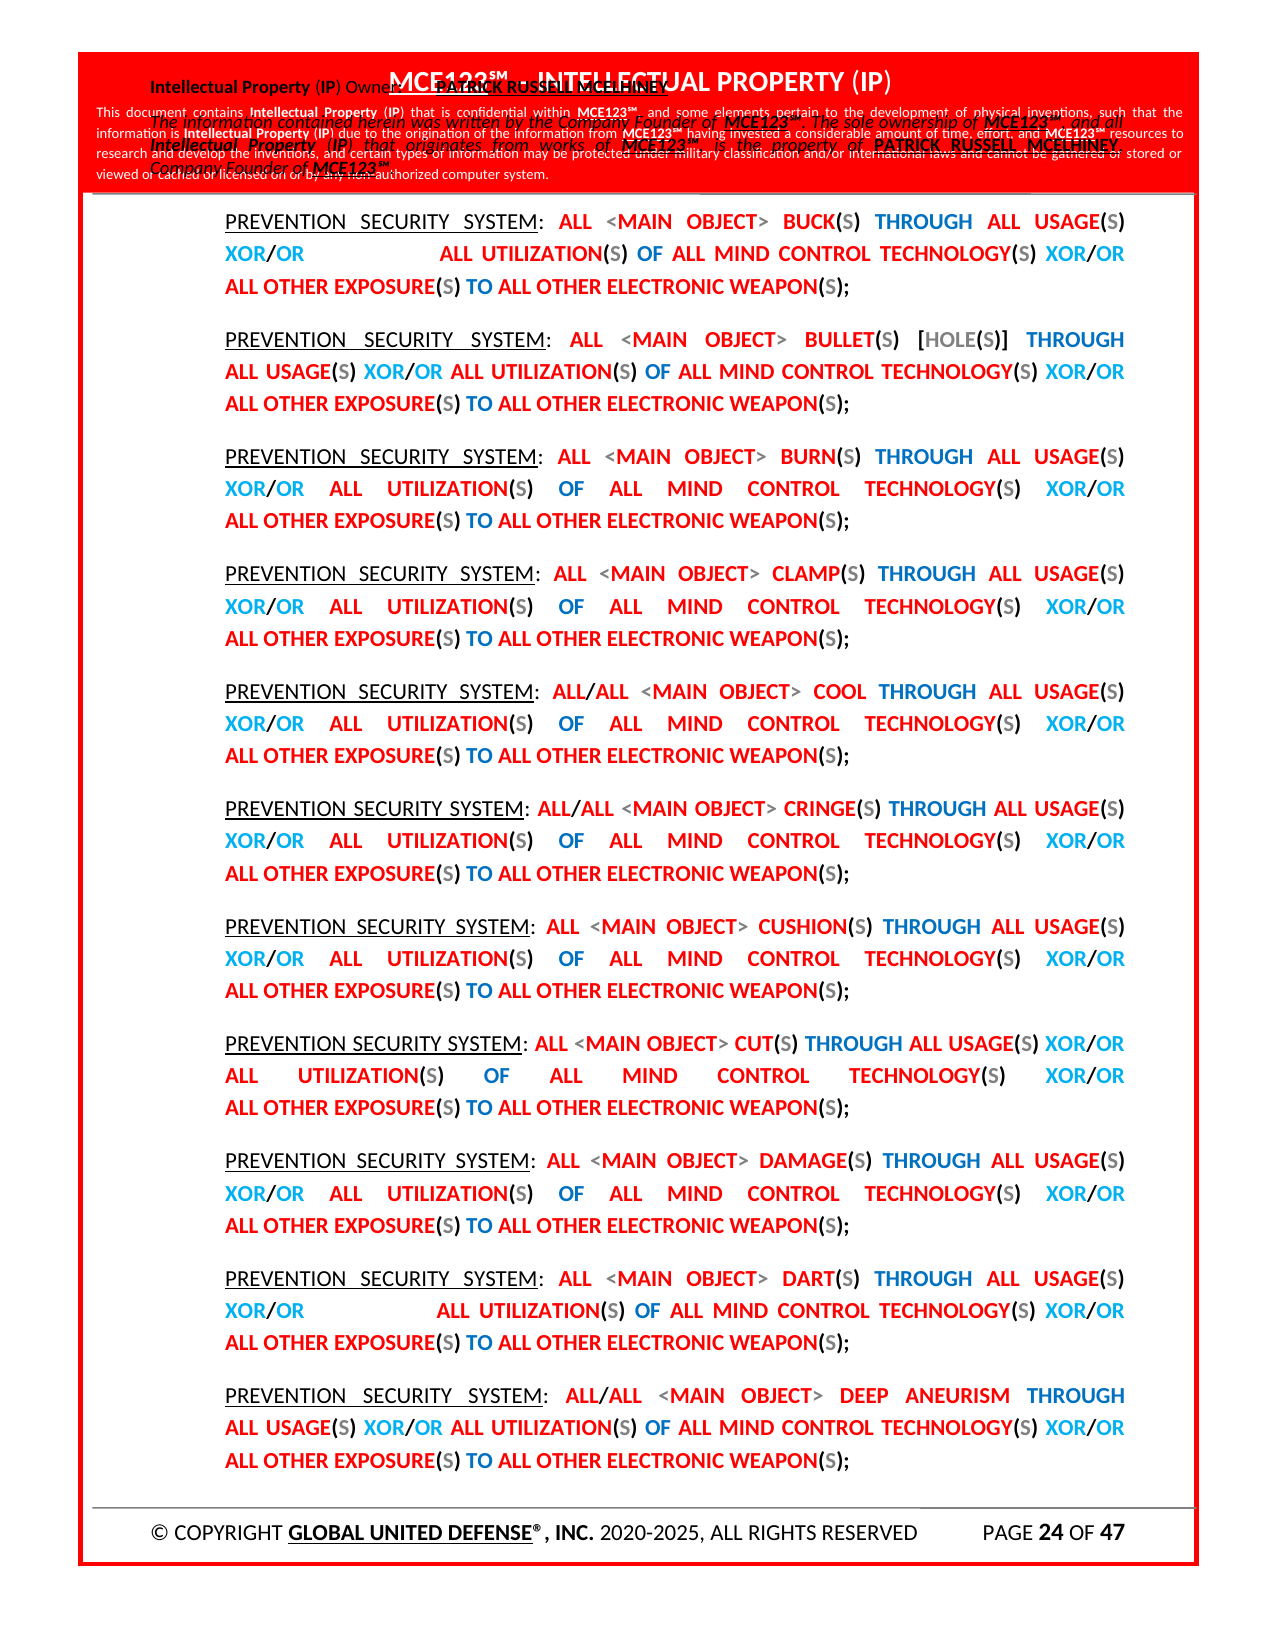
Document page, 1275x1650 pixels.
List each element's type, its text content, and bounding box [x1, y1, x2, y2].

text PREVENTION SECURITY SYSTEM: ALL <MAIN OBJECT> DAMAGE(S) THROUGH ALL USAGE(S) XOR/OR ALL UTILIZATION(S) OF ALL MIND CONTROL TECHNOLOGY(S) XOR/OR ALL OTHER EXPOSURE(S) TO ALL OTHER ELECTRONIC WEAPON(S); [225, 1147, 1125, 1239]
text PREVENTION SECURITY SYSTEM: ALL <MAIN OBJECT> CLAMP(S) THROUGH ALL USAGE(S) XOR/OR ALL UTILIZATION(S) OF ALL MIND CONTROL TECHNOLOGY(S) XOR/OR ALL OTHER EXPOSURE(S) TO ALL OTHER ELECTRONIC WEAPON(S); [225, 559, 1125, 652]
text PREVENTION SECURITY SYSTEM: ALL <MAIN OBJECT> DART(S) THROUGH ALL USAGE(S) XOR/OR ALL UTILIZATION(S) OF ALL MIND CONTROL TECHNOLOGY(S) XOR/OR ALL OTHER EXPOSURE(S) TO ALL OTHER ELECTRONIC WEAPON(S); [225, 1264, 1125, 1356]
text PREVENTION SECURITY SYSTEM: ALL <MAIN OBJECT> BULLET(S) [HOLE(S)] THROUGH ALL USAGE(S) XOR/OR ALL UTILIZATION(S) OF ALL MIND CONTROL TECHNOLOGY(S) XOR/OR ALL OTHER EXPOSURE(S) TO ALL OTHER ELECTRONIC WEAPON(S); [225, 325, 1125, 417]
text PREVENTION SECURITY SYSTEM: ALL/ALL <MAIN OBJECT> CRINGE(S) THROUGH ALL USAGE(S) XOR/OR ALL UTILIZATION(S) OF ALL MIND CONTROL TECHNOLOGY(S) XOR/OR ALL OTHER EXPOSURE(S) TO ALL OTHER ELECTRONIC WEAPON(S); [225, 794, 1125, 887]
text PREVENTION SECURITY SYSTEM: ALL <MAIN OBJECT> CUSHION(S) THROUGH ALL USAGE(S) XOR/OR ALL UTILIZATION(S) OF ALL MIND CONTROL TECHNOLOGY(S) XOR/OR ALL OTHER EXPOSURE(S) TO ALL OTHER ELECTRONIC WEAPON(S); [225, 912, 1125, 1004]
text PREVENTION SECURITY SYSTEM: ALL <MAIN OBJECT> BUCK(S) THROUGH ALL USAGE(S) XOR/OR ALL UTILIZATION(S) OF ALL MIND CONTROL TECHNOLOGY(S) XOR/OR ALL OTHER EXPOSURE(S) TO ALL OTHER ELECTRONIC WEAPON(S); [225, 207, 1125, 300]
text PREVENTION SECURITY SYSTEM: ALL/ALL <MAIN OBJECT> DEEP ANEURISM THROUGH ALL USAGE(S) XOR/OR ALL UTILIZATION(S) OF ALL MIND CONTROL TECHNOLOGY(S) XOR/OR ALL OTHER EXPOSURE(S) TO ALL OTHER ELECTRONIC WEAPON(S); [225, 1381, 1125, 1474]
text PREVENTION SECURITY SYSTEM: ALL <MAIN OBJECT> CUT(S) THROUGH ALL USAGE(S) XOR/OR ALL UTILIZATION(S) OF ALL MIND CONTROL TECHNOLOGY(S) XOR/OR ALL OTHER EXPOSURE(S) TO ALL OTHER ELECTRONIC WEAPON(S); [225, 1029, 1125, 1122]
text PREVENTION SECURITY SYSTEM: ALL/ALL <MAIN OBJECT> COOL THROUGH ALL USAGE(S) XOR/OR ALL UTILIZATION(S) OF ALL MIND CONTROL TECHNOLOGY(S) XOR/OR ALL OTHER EXPOSURE(S) TO ALL OTHER ELECTRONIC WEAPON(S); [225, 677, 1125, 769]
text PREVENTION SECURITY SYSTEM: ALL <MAIN OBJECT> BURN(S) THROUGH ALL USAGE(S) XOR/OR ALL UTILIZATION(S) OF ALL MIND CONTROL TECHNOLOGY(S) XOR/OR ALL OTHER EXPOSURE(S) TO ALL OTHER ELECTRONIC WEAPON(S); [225, 442, 1125, 534]
